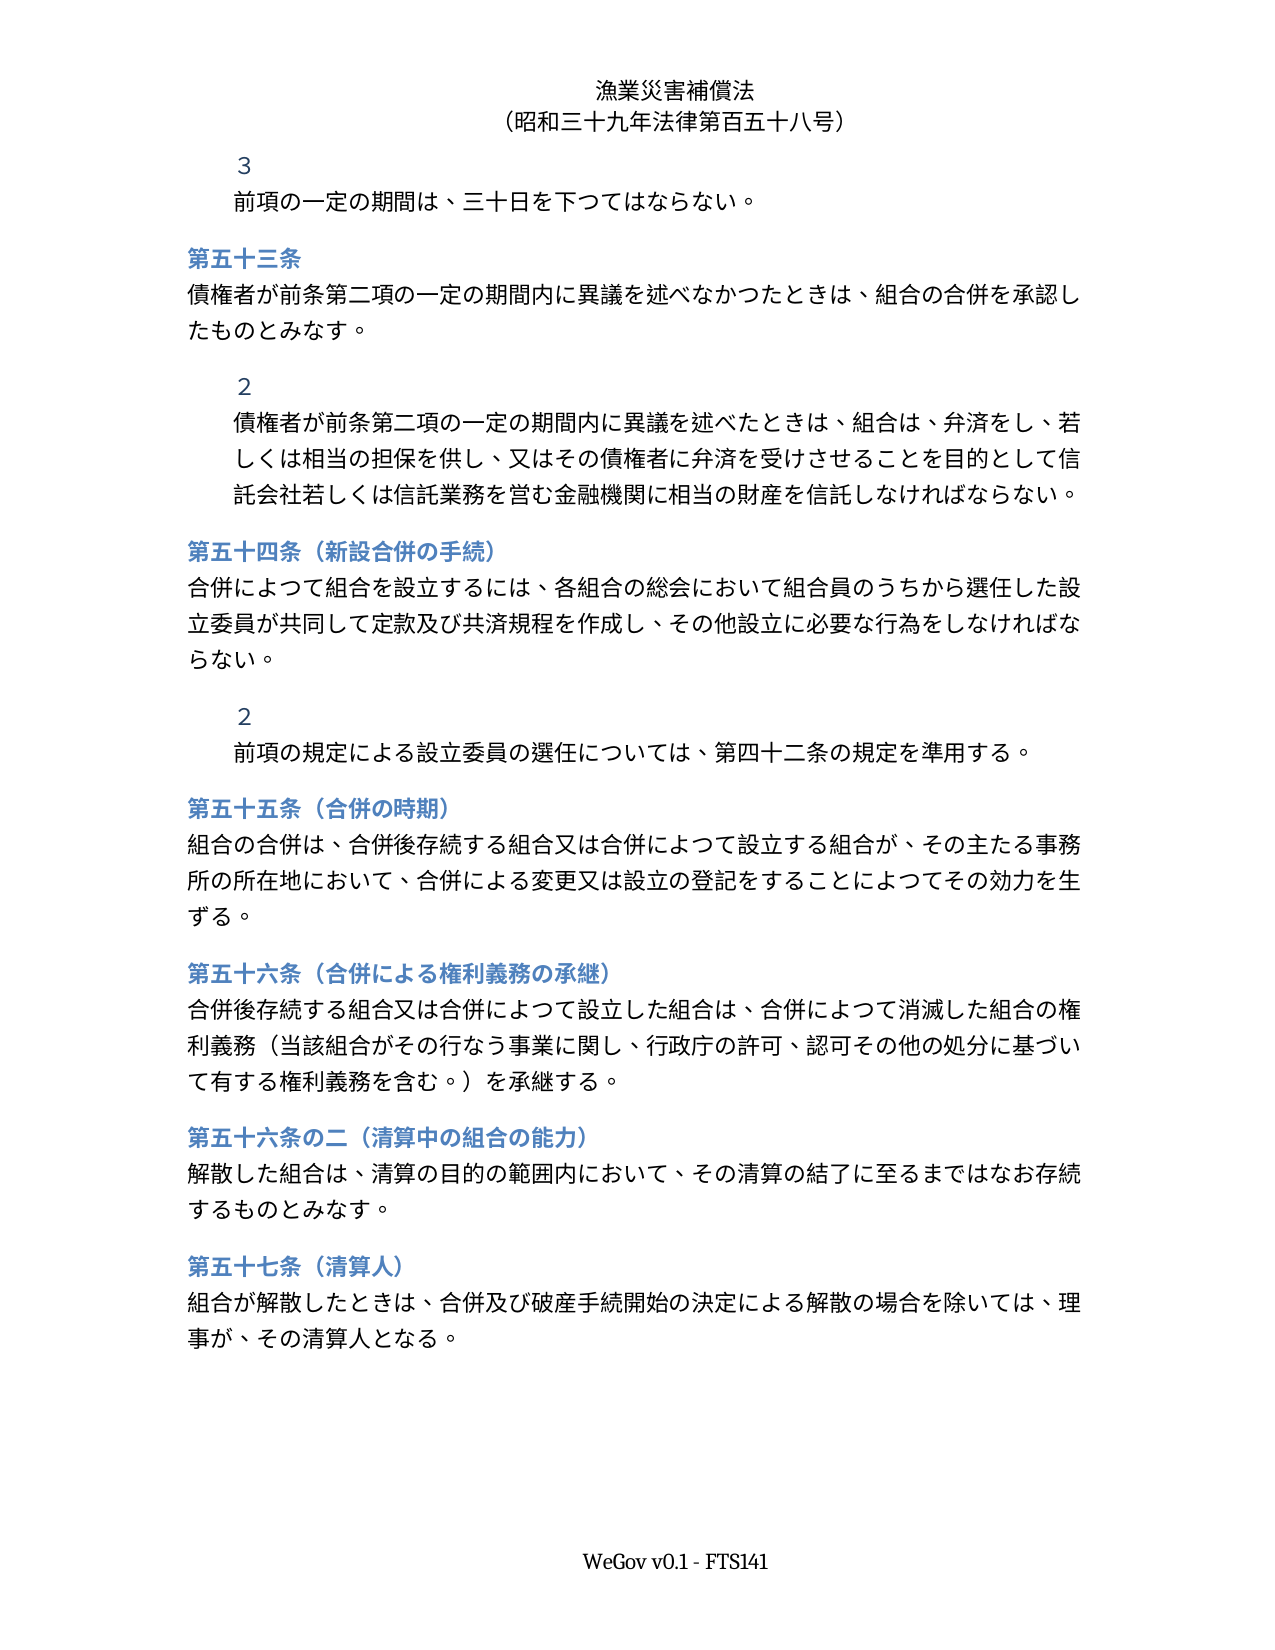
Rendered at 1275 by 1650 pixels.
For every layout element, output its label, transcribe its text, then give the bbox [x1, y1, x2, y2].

text 合併によつて組合を設立するには、各組合の総会において組合員のうちから選任した設立委員が共同して定款及び共済規程を作成し、その他設立に必要な行為をしなければならない。 [187, 572, 1087, 675]
text 解散した組合は、清算の目的の範囲内において、その清算の結了に至るまではなお存続するものとみなす。 [187, 1158, 1087, 1226]
subtitle ３ [233, 150, 1087, 181]
subtitle 第五十七条（清算人） [187, 1251, 1087, 1282]
subtitle 第五十四条（新設合併の手続） [187, 536, 1087, 567]
subtitle 第五十六条（合併による権利義務の承継） [187, 958, 1087, 989]
text 前項の規定による設立委員の選任については、第四十二条の規定を準用する。 [233, 736, 1087, 768]
subtitle ２ [233, 371, 1087, 403]
subtitle ２ [233, 701, 1087, 732]
text 組合が解散したときは、合併及び破産手続開始の決定による解散の場合を除いては、理事が、その清算人となる。 [187, 1287, 1087, 1354]
text 前項の一定の期間は、三十日を下つてはならない。 [233, 186, 1087, 217]
text 合併後存続する組合又は合併によつて設立した組合は、合併によつて消滅した組合の権利義務（当該組合がその行なう事業に関し、行政庁の許可、認可その他の処分に基づいて有する権利義務を含む。）を承継する。 [187, 994, 1087, 1097]
text 債権者が前条第二項の一定の期間内に異議を述べなかつたときは、組合の合併を承認したものとみなす。 [187, 279, 1087, 346]
text 組合の合併は、合併後存続する組合又は合併によつて設立する組合が、その主たる事務所の所在地において、合併による変更又は設立の登記をすることによつてその効力を生ずる。 [187, 829, 1087, 932]
subtitle 第五十六条の二（清算中の組合の能力） [187, 1122, 1087, 1154]
subtitle 第五十三条 [187, 243, 1087, 274]
subtitle 第五十五条（合併の時期） [187, 793, 1087, 824]
text 債権者が前条第二項の一定の期間内に異議を述べたときは、組合は、弁済をし、若しくは相当の担保を供し、又はその債権者に弁済を受けさせることを目的として信託会社若しくは信託業務を営む金融機関に相当の財産を信託しなければならない。 [233, 407, 1087, 510]
